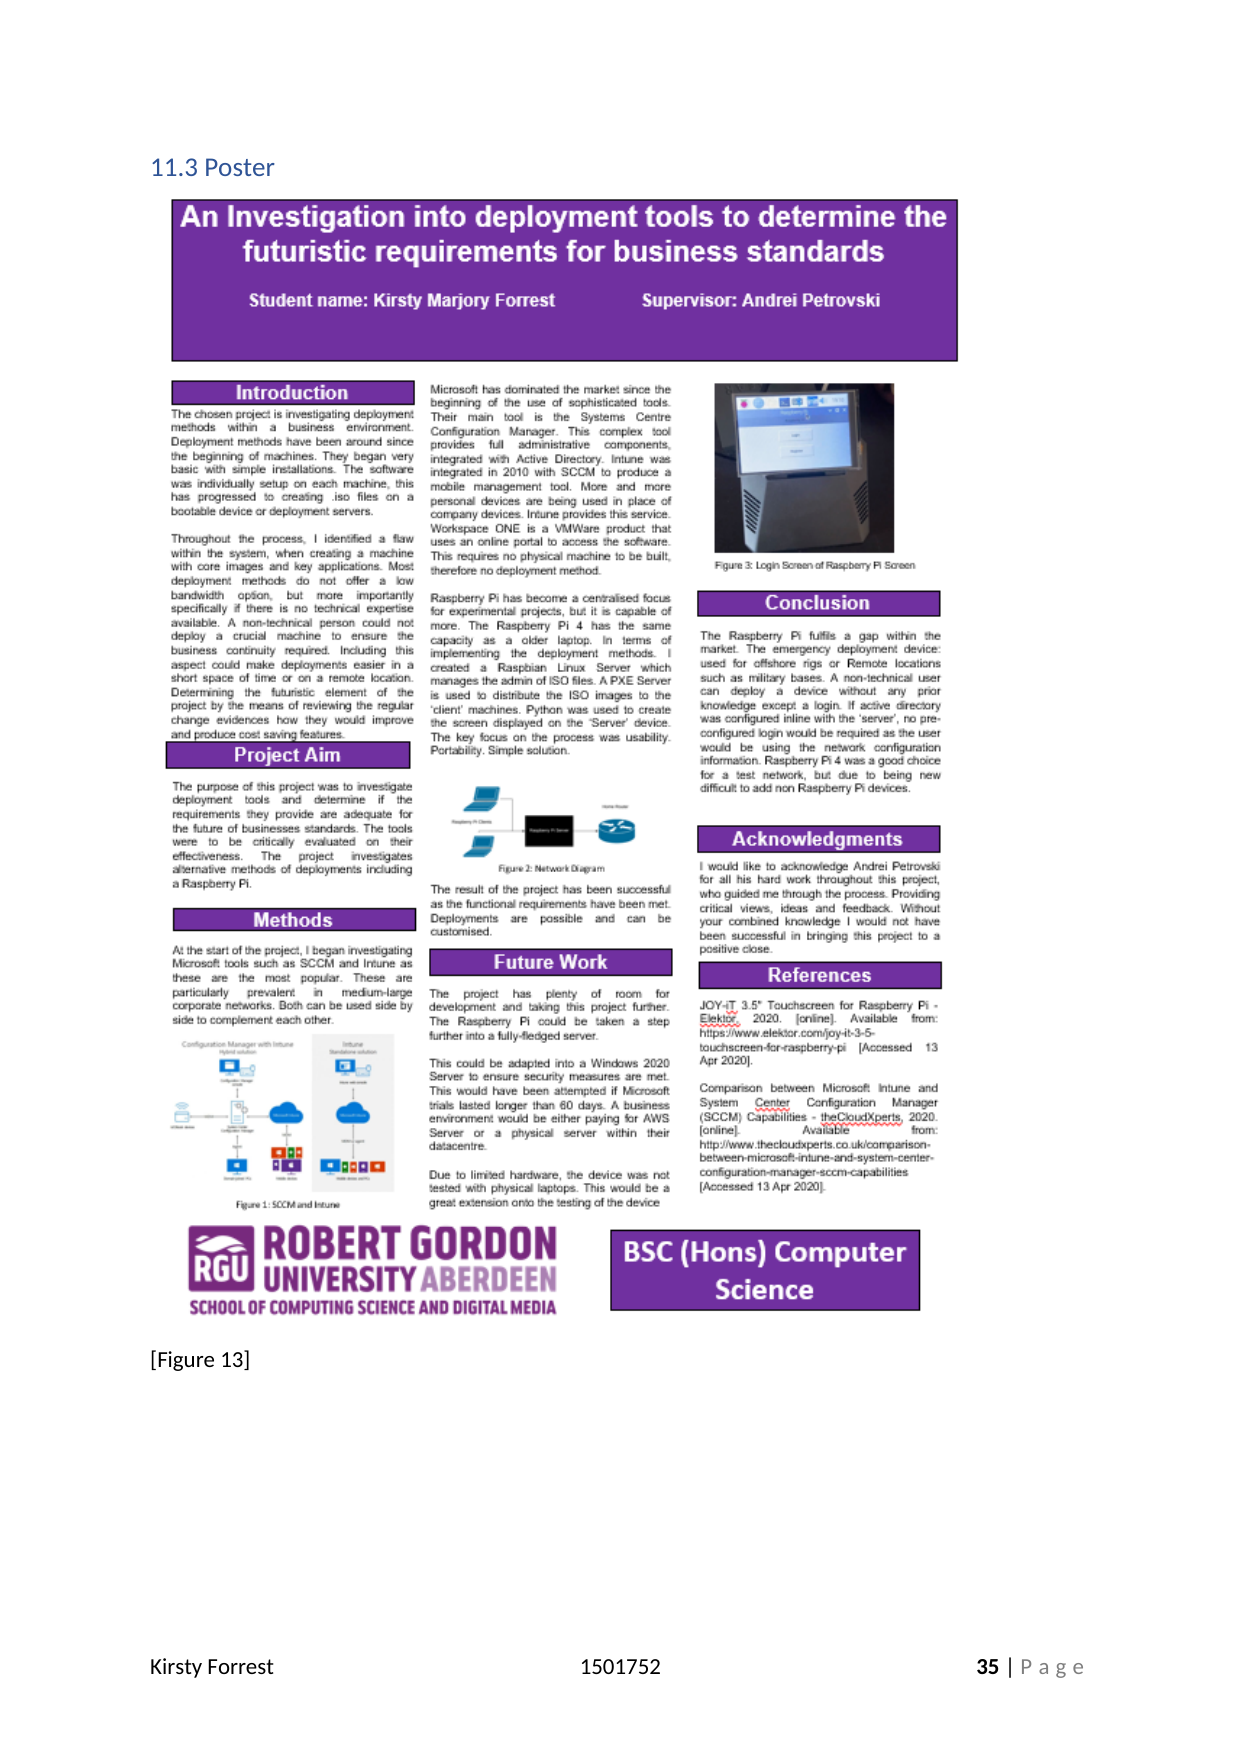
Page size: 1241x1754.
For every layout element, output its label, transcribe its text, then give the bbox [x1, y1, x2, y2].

text [Figure 13] [150, 1345, 1090, 1373]
picture [150, 185, 961, 1327]
subtitle 11.3 Poster [150, 150, 1090, 183]
